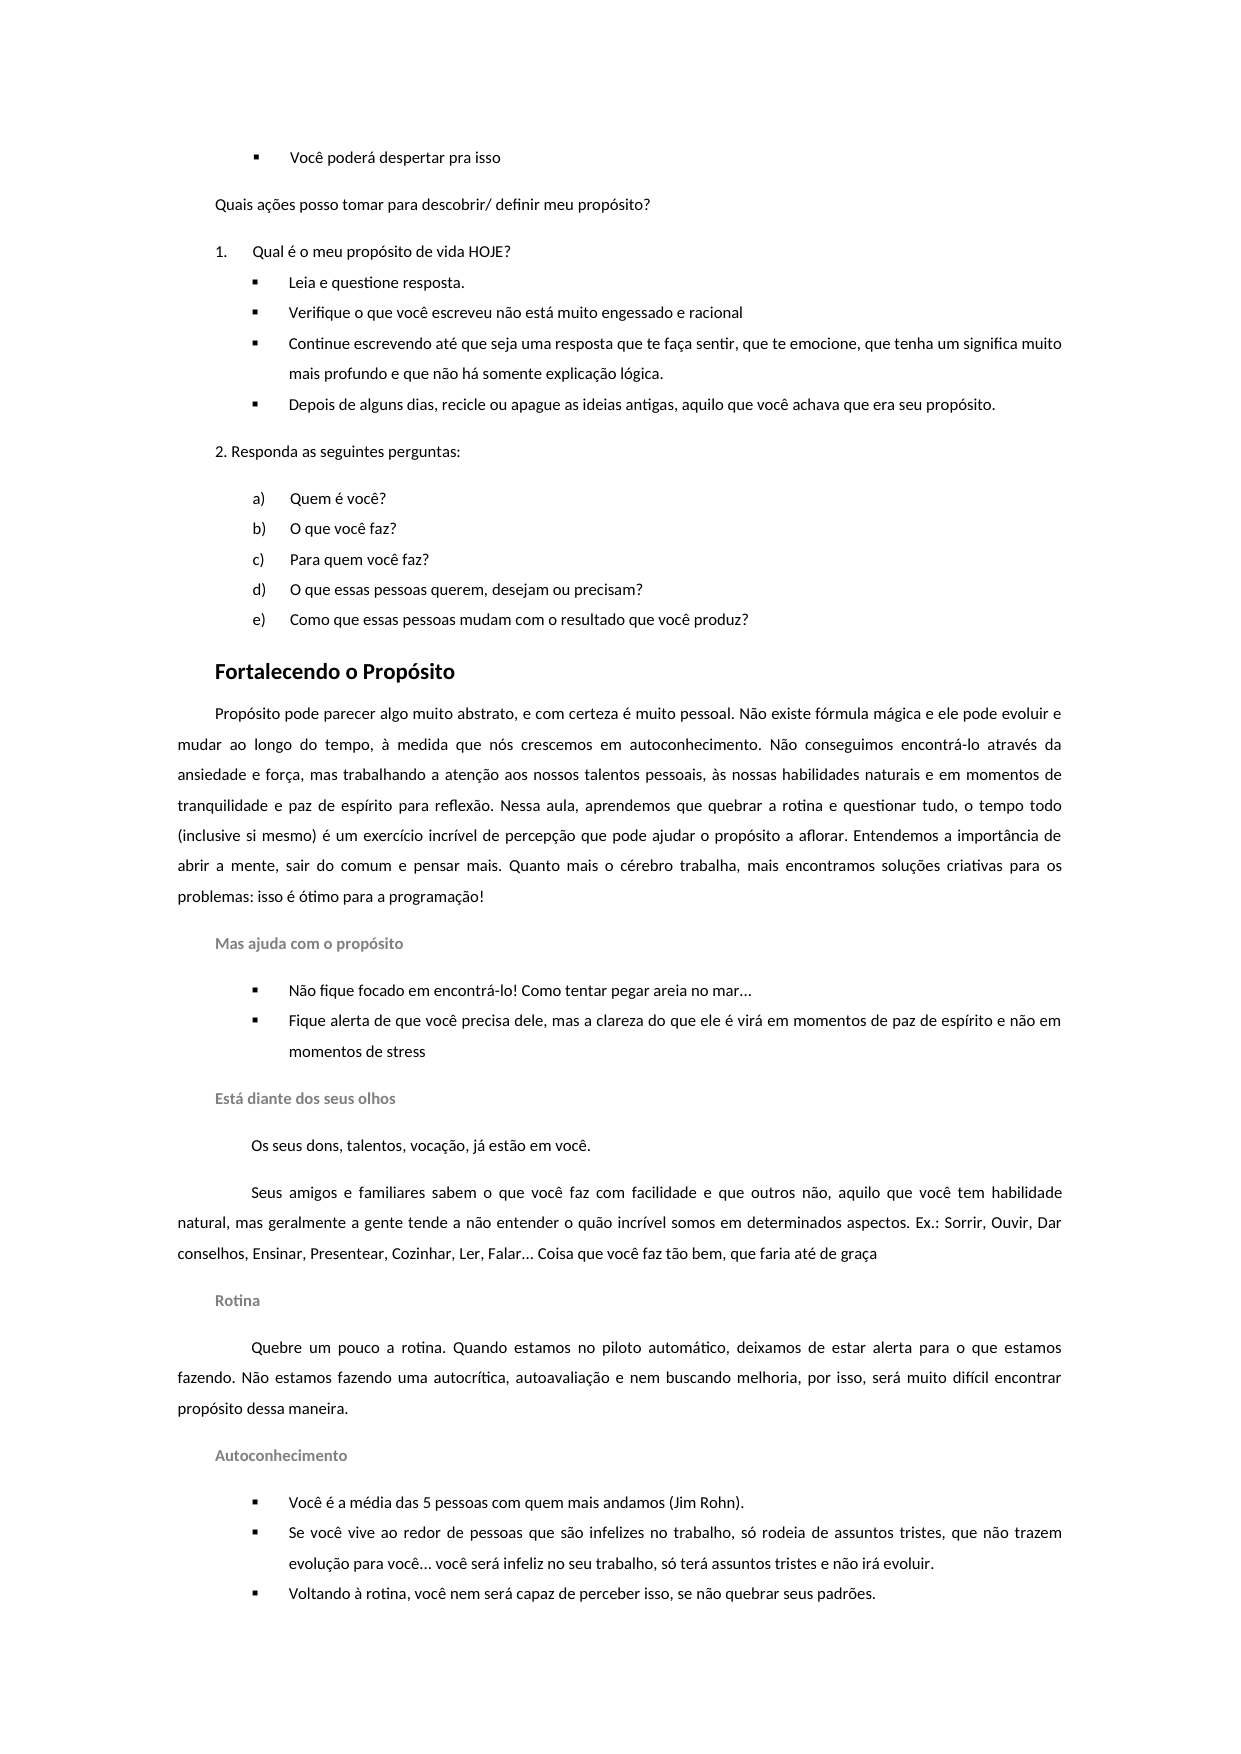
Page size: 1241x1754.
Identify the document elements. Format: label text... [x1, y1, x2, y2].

list Qual é o meu propósito de vida HOJE? [215, 242, 1063, 262]
list Fique alerta de que você precisa dele, mas a clareza do que ele é virá em momentos de paz de espírito e não em momentos de stress [251, 1011, 1063, 1061]
list Para quem você faz? [252, 549, 1063, 569]
list Como que essas pessoas mudam com o resultado que você produz? [252, 610, 1063, 630]
list Leia e questione resposta. [251, 272, 1063, 292]
text Seus amigos e familiares sabem o que você faz com facilidade e que outros não, aquilo que você tem habilidade natural, mas geralmente a gente tende a não entender o quão incrível somos em determinados aspectos. Ex.: Sorrir, Ouvir, Dar conselhos, Ensinar, Presentear, Cozinhar, Ler, Falar... Coisa que você faz tão bem, que faria até de graça [177, 1182, 1063, 1263]
text Propósito pode parecer algo muito abstrato, e com certeza é muito pessoal. Não existe fórmula mágica e ele pode evoluir e mudar ao longo do tempo, à medida que nós crescemos em autoconhecimento. Não conseguimos encontrá-lo através da ansiedade e força, mas trabalhando a atenção aos nossos talentos pessoais, às nossas habilidades naturais e em momentos de tranquilidade e paz de espírito para reflexão. Nessa aula, aprendemos que quebrar a rotina e questionar tudo, o tempo todo (inclusive si mesmo) é um exercício incrível de percepção que pode ajudar o propósito a aflorar. Entendemos a importância de abrir a mente, sair do comum e pensar mais. Quanto mais o cérebro trabalha, mais encontramos soluções criativas para os problemas: isso é ótimo para a programação! [177, 704, 1063, 906]
text Autoconhecimento [177, 1445, 1063, 1466]
list Se você vive ao redor de pessoas que são infelizes no trabalho, só rodeia de assuntos tristes, que não trazem evolução para você... você será infeliz no seu trabalho, só terá assuntos tristes e não irá evoluir. [251, 1523, 1063, 1573]
text Rotina [177, 1290, 1063, 1311]
list Voltando à rotina, você nem será capaz de perceber isso, se não quebrar seus padrões. [251, 1584, 1063, 1604]
list Quem é você? [252, 488, 1063, 508]
text Mas ajuda com o propósito [177, 933, 1063, 953]
list Você é a média das 5 pessoas com quem mais andamos (Jim Rohn). [251, 1492, 1063, 1513]
text Quebre um pouco a rotina. Quando estamos no piloto automático, deixamos de estar alerta para o que estamos fazendo. Não estamos fazendo uma autocrítica, autoavaliação e nem buscando melhoria, por isso, será muito difícil encontrar propósito dessa maneira. [177, 1337, 1063, 1418]
list Você poderá despertar pra isso [252, 148, 1063, 168]
list Verifique o que você escreveu não está muito engessado e racional [251, 303, 1063, 323]
list Continue escrevendo até que seja uma resposta que te faça sentir, que te emocione, que tenha um significa muito mais profundo e que não há somente explicação lógica. [251, 333, 1063, 384]
text 2. Responda as seguintes perguntas: [177, 441, 1063, 461]
list O que você faz? [252, 518, 1063, 539]
list O que essas pessoas querem, desejam ou precisam? [252, 579, 1063, 599]
text Está diante dos seus olhos [177, 1088, 1063, 1108]
text Quais ações posso tomar para descobrir/ definir meu propósito? [177, 195, 1063, 215]
text Fortalecendo o Propósito [215, 657, 1063, 685]
list Depois de alguns dias, recicle ou apague as ideias antigas, aquilo que você achava que era seu propósito. [251, 394, 1063, 414]
text Os seus dons, talentos, vocação, já estão em você. [177, 1135, 1063, 1156]
list Não fique focado em encontrá-lo! Como tentar pegar areia no mar... [251, 980, 1063, 1001]
